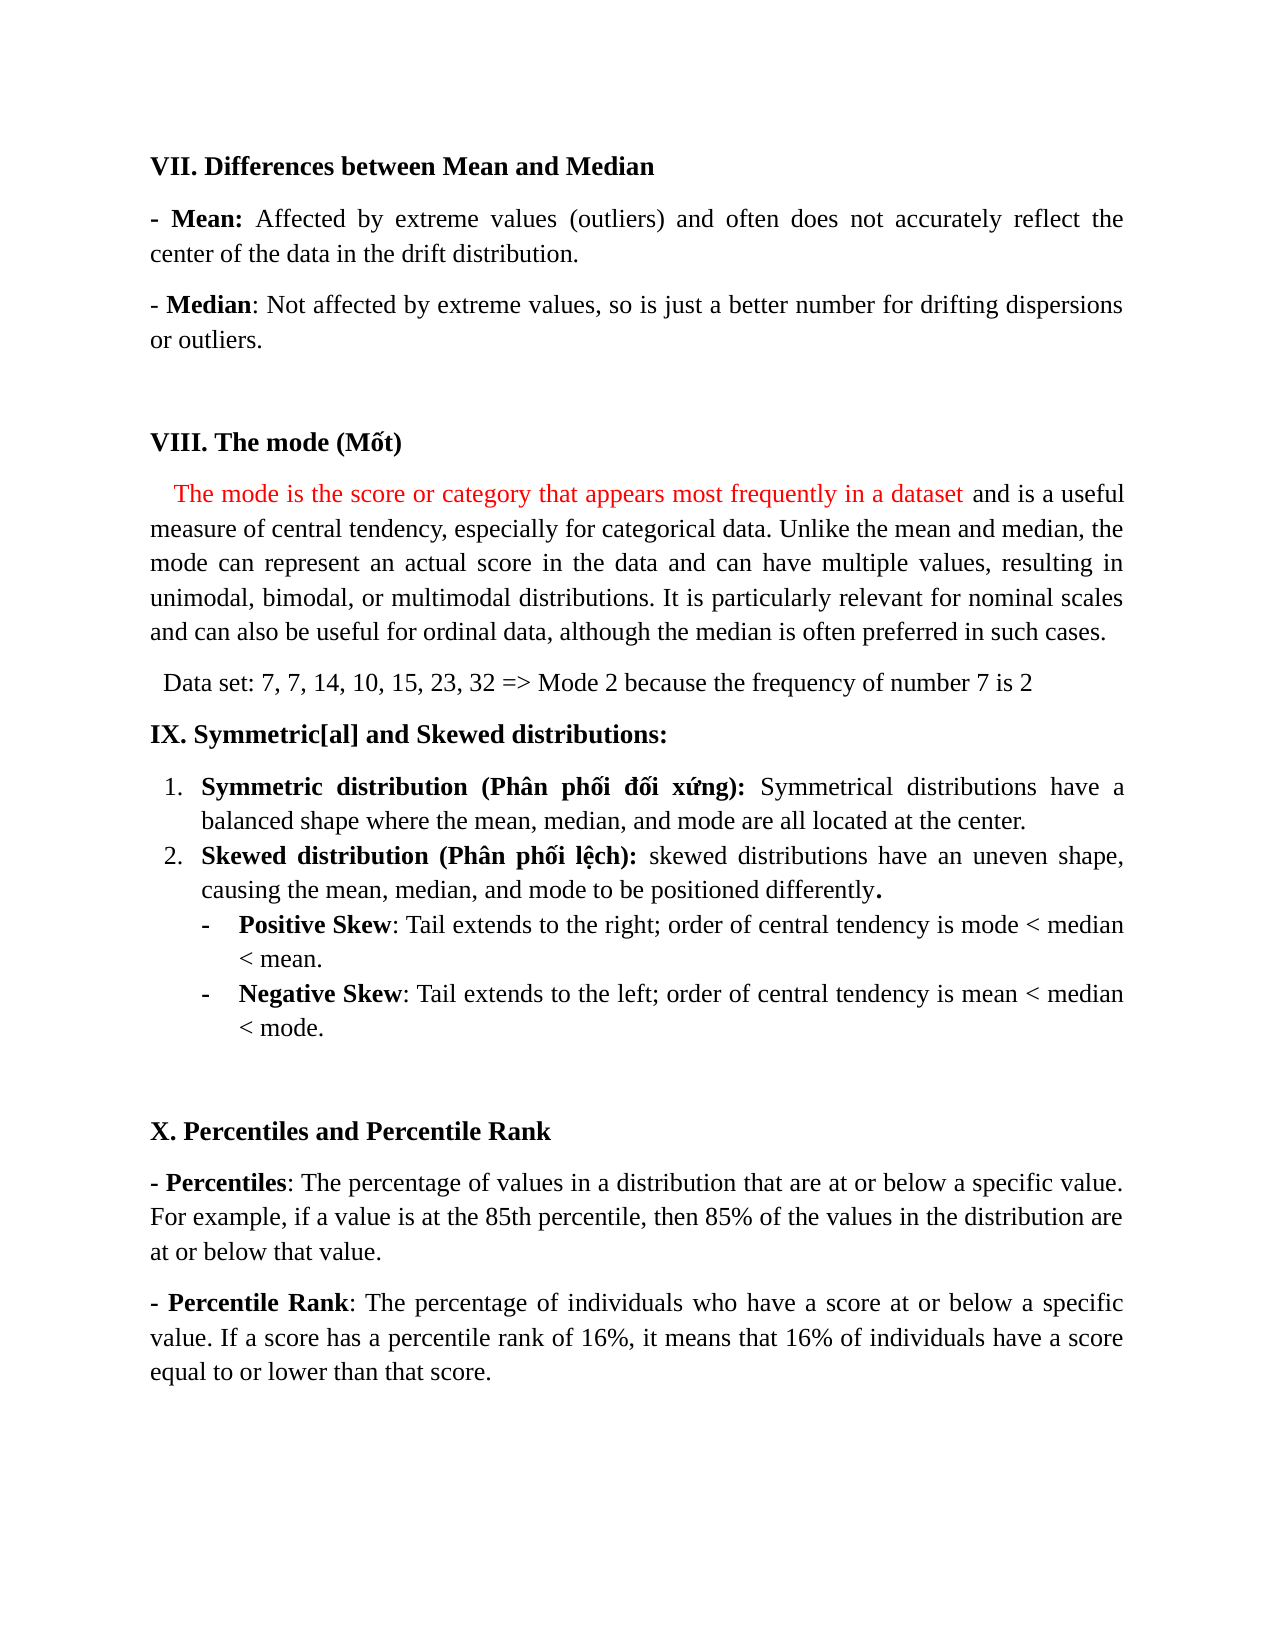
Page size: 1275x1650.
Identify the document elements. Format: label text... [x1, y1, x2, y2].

list Negative Skew: Tail extends to the left; order of central tendency is mean < median < mode. [201, 978, 1125, 1042]
text IX. Symmetric[al] and Skewed distributions: [150, 718, 1125, 750]
list Skewed distribution (Phân phối lệch): skewed distributions have an uneven shape, causing the mean, median, and mode to be positioned differently. [164, 840, 1125, 904]
text - Median: Not affected by extreme values, so is just a better number for drifting dispersions or outliers. [150, 289, 1125, 354]
list Positive Skew: Tail extends to the right; order of central tendency is mode < median < mean. [201, 909, 1125, 973]
list Symmetric distribution (Phân phối đối xứng): Symmetrical distributions have a balanced shape where the mean, median, and mode are all located at the center. [164, 771, 1125, 835]
text VII. Differences between Mean and Median [150, 150, 1125, 181]
text The mode is the score or category that appears most frequently in a dataset and is a useful measure of central tendency, especially for categorical data. Unlike the mean and median, the mode can represent an actual score in the data and can have multiple values, resulting in unimodal, bimodal, or multimodal distributions. It is particularly relevant for nominal scales and can also be useful for ordinal data, although the median is often preferred in such cases. [150, 478, 1125, 646]
text X. Percentiles and Percentile Rank [150, 1114, 1125, 1146]
text Data set: 7, 7, 14, 10, 15, 23, 32 => Mode 2 because the frequency of number 7 is 2 [150, 667, 1125, 697]
text - Percentiles: The percentage of values in a distribution that are at or below a specific value. For example, if a value is at the 85th percentile, then 85% of the values in the distribution are at or below that value. [150, 1167, 1125, 1266]
text VIII. The mode (Mốt) [150, 426, 1125, 457]
text - Mean: Affected by extreme values ​​(outliers) and often does not accurately reflect the center of the data in the drift distribution. [150, 202, 1125, 268]
text - Percentile Rank: The percentage of individuals who have a score at or below a specific value. If a score has a percentile rank of 16%, it means that 16% of individuals have a score equal to or lower than that score. [150, 1287, 1125, 1386]
